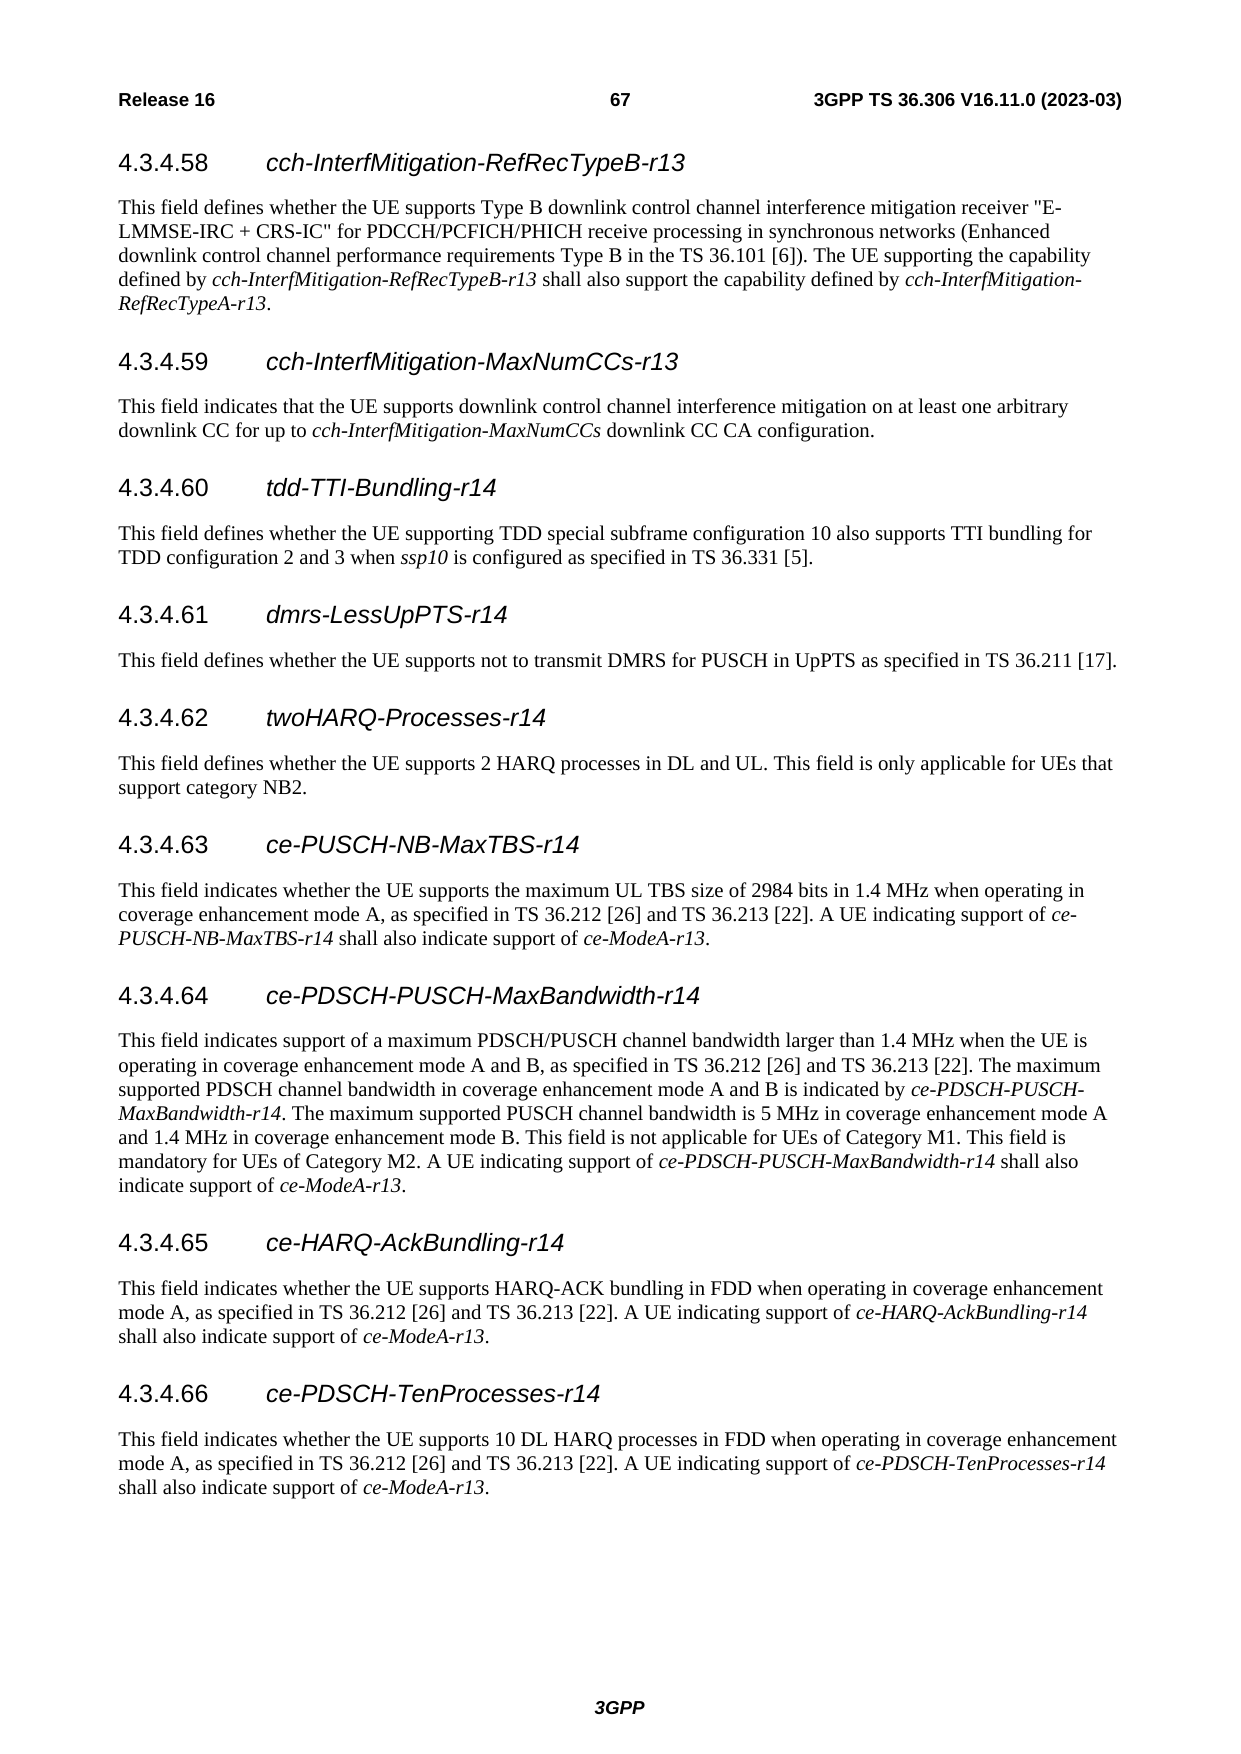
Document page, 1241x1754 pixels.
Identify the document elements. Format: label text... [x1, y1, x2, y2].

text This field indicates whether the UE supports HARQ-ACK bundling in FDD when operating in coverage enhancement mode A, as specified in TS 36.212 [26] and TS 36.213 [22]. A UE indicating support of ce-HARQ-AckBundling-r14 shall also indicate support of ce-ModeA-r13. [118, 1276, 1122, 1348]
text This field indicates that the UE supports downlink control channel interference mitigation on at least one arbitrary downlink CC for up to cch-InterfMitigation-MaxNumCCs downlink CC CA configuration. [118, 394, 1122, 442]
subtitle 4.3.4.60 tdd-TTI-Bundling-r14 [118, 473, 1122, 502]
text This field indicates whether the UE supports the maximum UL TBS size of 2984 bits in 1.4 MHz when operating in coverage enhancement mode A, as specified in TS 36.212 [26] and TS 36.213 [22]. A UE indicating support of ce-PUSCH-NB-MaxTBS-r14 shall also indicate support of ce-ModeA-r13. [118, 877, 1122, 950]
subtitle 4.3.4.59 cch-InterfMitigation-MaxNumCCs-r13 [118, 347, 1122, 375]
text This field defines whether the UE supporting TDD special subframe configuration 10 also supports TTI bundling for TDD configuration 2 and 3 when ssp10 is configured as specified in TS 36.331 [5]. [118, 521, 1122, 569]
subtitle 4.3.4.62 twoHARQ-Processes-r14 [118, 703, 1122, 732]
subtitle 4.3.4.66 ce-PDSCH-TenProcesses-r14 [118, 1379, 1122, 1408]
text This field indicates support of a maximum PDSCH/PUSCH channel bandwidth larger than 1.4 MHz when the UE is operating in coverage enhancement mode A and B, as specified in TS 36.212 [26] and TS 36.213 [22]. The maximum supported PDSCH channel bandwidth in coverage enhancement mode A and B is indicated by ce-PDSCH-PUSCH-MaxBandwidth-r14. The maximum supported PUSCH channel bandwidth is 5 MHz in coverage enhancement mode A and 1.4 MHz in coverage enhancement mode B. This field is not applicable for UEs of Category M1. This field is mandatory for UEs of Category M2. A UE indicating support of ce-PDSCH-PUSCH-MaxBandwidth-r14 shall also indicate support of ce-ModeA-r13. [118, 1028, 1122, 1197]
text This field defines whether the UE supports not to transmit DMRS for PUSCH in UpPTS as specified in TS 36.211 [17]. [118, 648, 1122, 672]
subtitle 4.3.4.61 dmrs-LessUpPTS-r14 [118, 600, 1122, 629]
subtitle 4.3.4.58 cch-InterfMitigation-RefRecTypeB-r13 [118, 147, 1122, 176]
subtitle 4.3.4.63 ce-PUSCH-NB-MaxTBS-r14 [118, 830, 1122, 859]
subtitle 4.3.4.64 ce-PDSCH-PUSCH-MaxBandwidth-r14 [118, 981, 1122, 1010]
text This field indicates whether the UE supports 10 DL HARQ processes in FDD when operating in coverage enhancement mode A, as specified in TS 36.212 [26] and TS 36.213 [22]. A UE indicating support of ce-PDSCH-TenProcesses-r14 shall also indicate support of ce-ModeA-r13. [118, 1427, 1122, 1499]
subtitle 4.3.4.65 ce-HARQ-AckBundling-r14 [118, 1228, 1122, 1257]
text This field defines whether the UE supports 2 HARQ processes in DL and UL. This field is only applicable for UEs that support category NB2. [118, 751, 1122, 799]
text This field defines whether the UE supports Type B downlink control channel interference mitigation receiver "E-LMMSE-IRC + CRS-IC" for PDCCH/PCFICH/PHICH receive processing in synchronous networks (Enhanced downlink control channel performance requirements Type B in the TS 36.101 [6]). The UE supporting the capability defined by cch-InterfMitigation-RefRecTypeB-r13 shall also support the capability defined by cch-InterfMitigation-RefRecTypeA-r13. [118, 195, 1122, 315]
